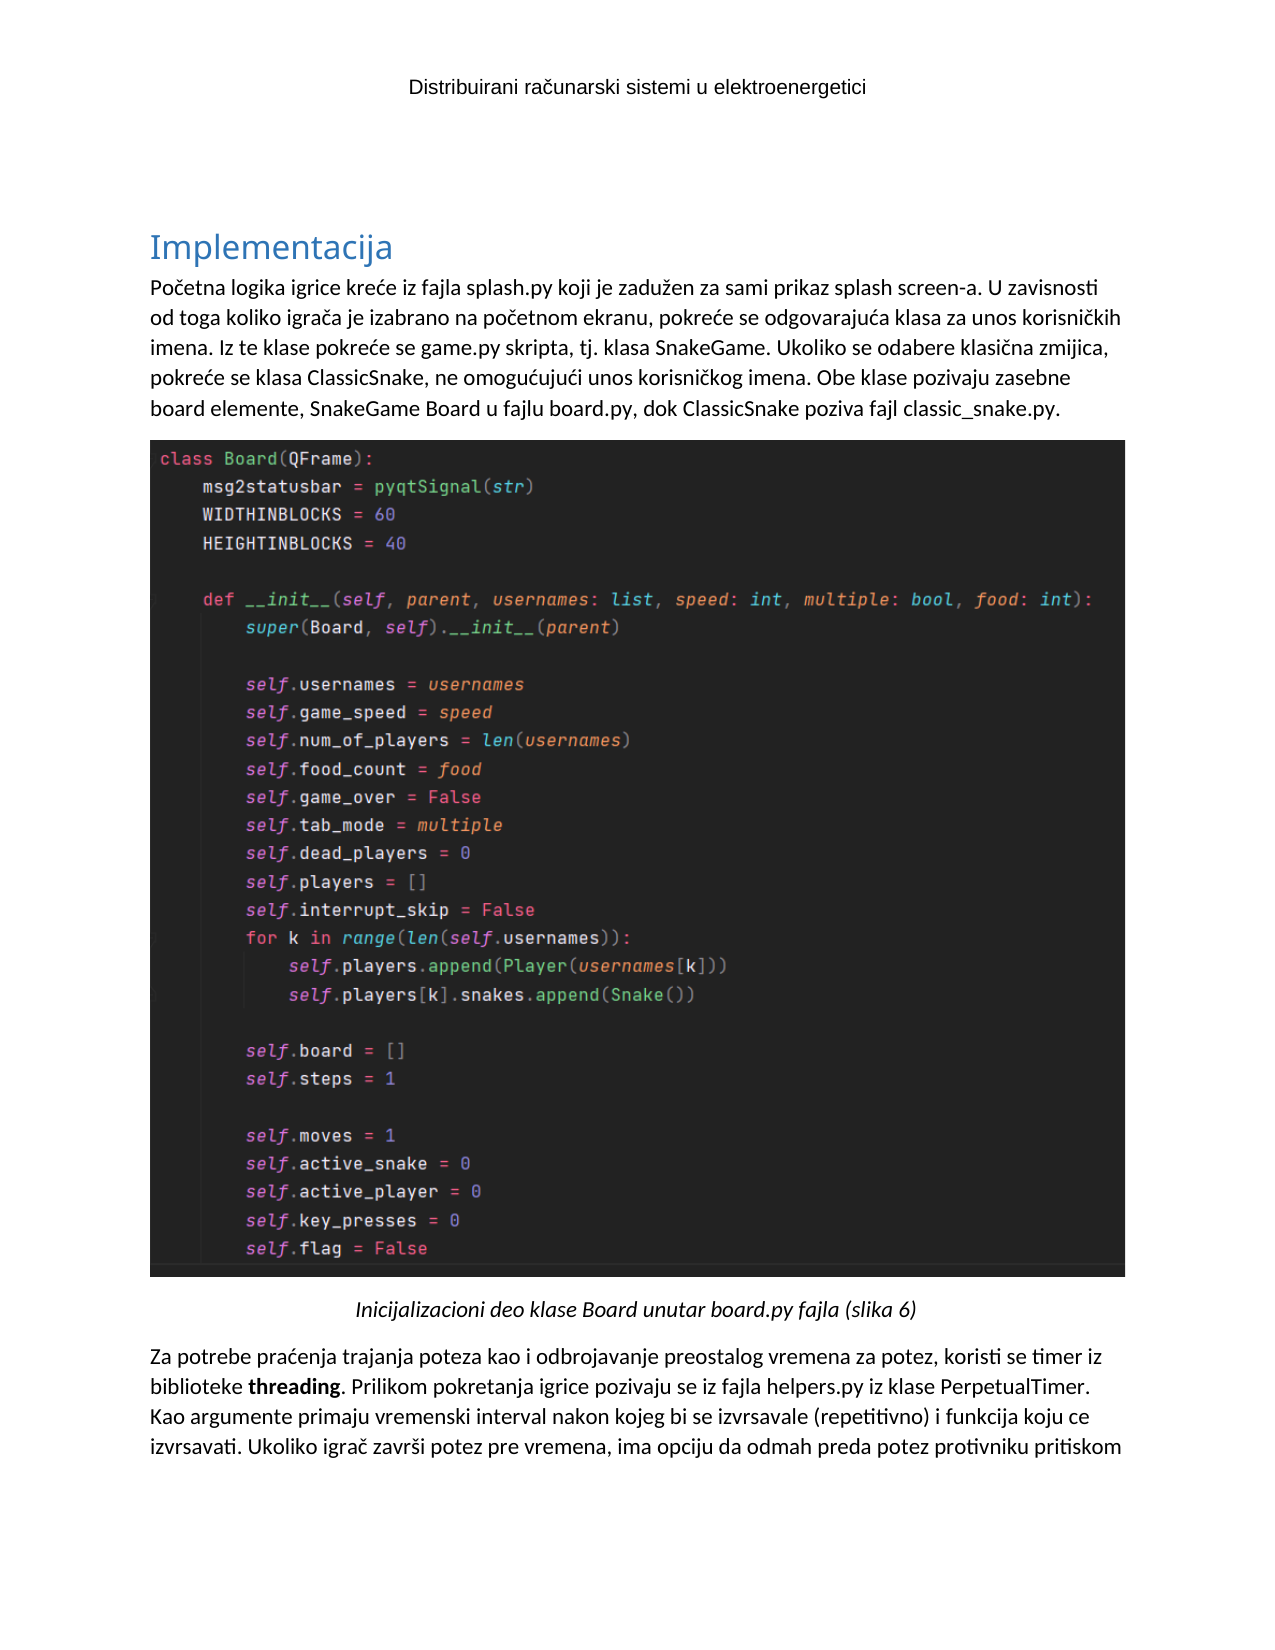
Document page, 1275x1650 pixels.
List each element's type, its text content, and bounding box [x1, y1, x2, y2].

text Inicijalizacioni deo klase Board unutar board.py fajla (slika 6) [150, 1295, 1125, 1323]
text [150, 1342, 1125, 1461]
subtitle Implementacija [150, 224, 1125, 269]
text Početna logika igrice kreće iz fajla splash.py koji je zadužen za sami prikaz splash screen-a. U zavisnosti od toga koliko igrača je izabrano na početnom ekranu, pokreće se odgovarajuća klasa za unos korisničkih imena. Iz te klase pokreće se game.py skripta, tj. klasa SnakeGame. Ukoliko se odabere klasična zmijica, pokreće se klasa ClassicSnake, ne omogućujući unos korisničkog imena. Obe klase pozivaju zasebne board elemente, SnakeGame Board u fajlu board.py, dok ClassicSnake poziva fajl classic_snake.py. [150, 273, 1125, 422]
picture [150, 440, 1125, 1277]
